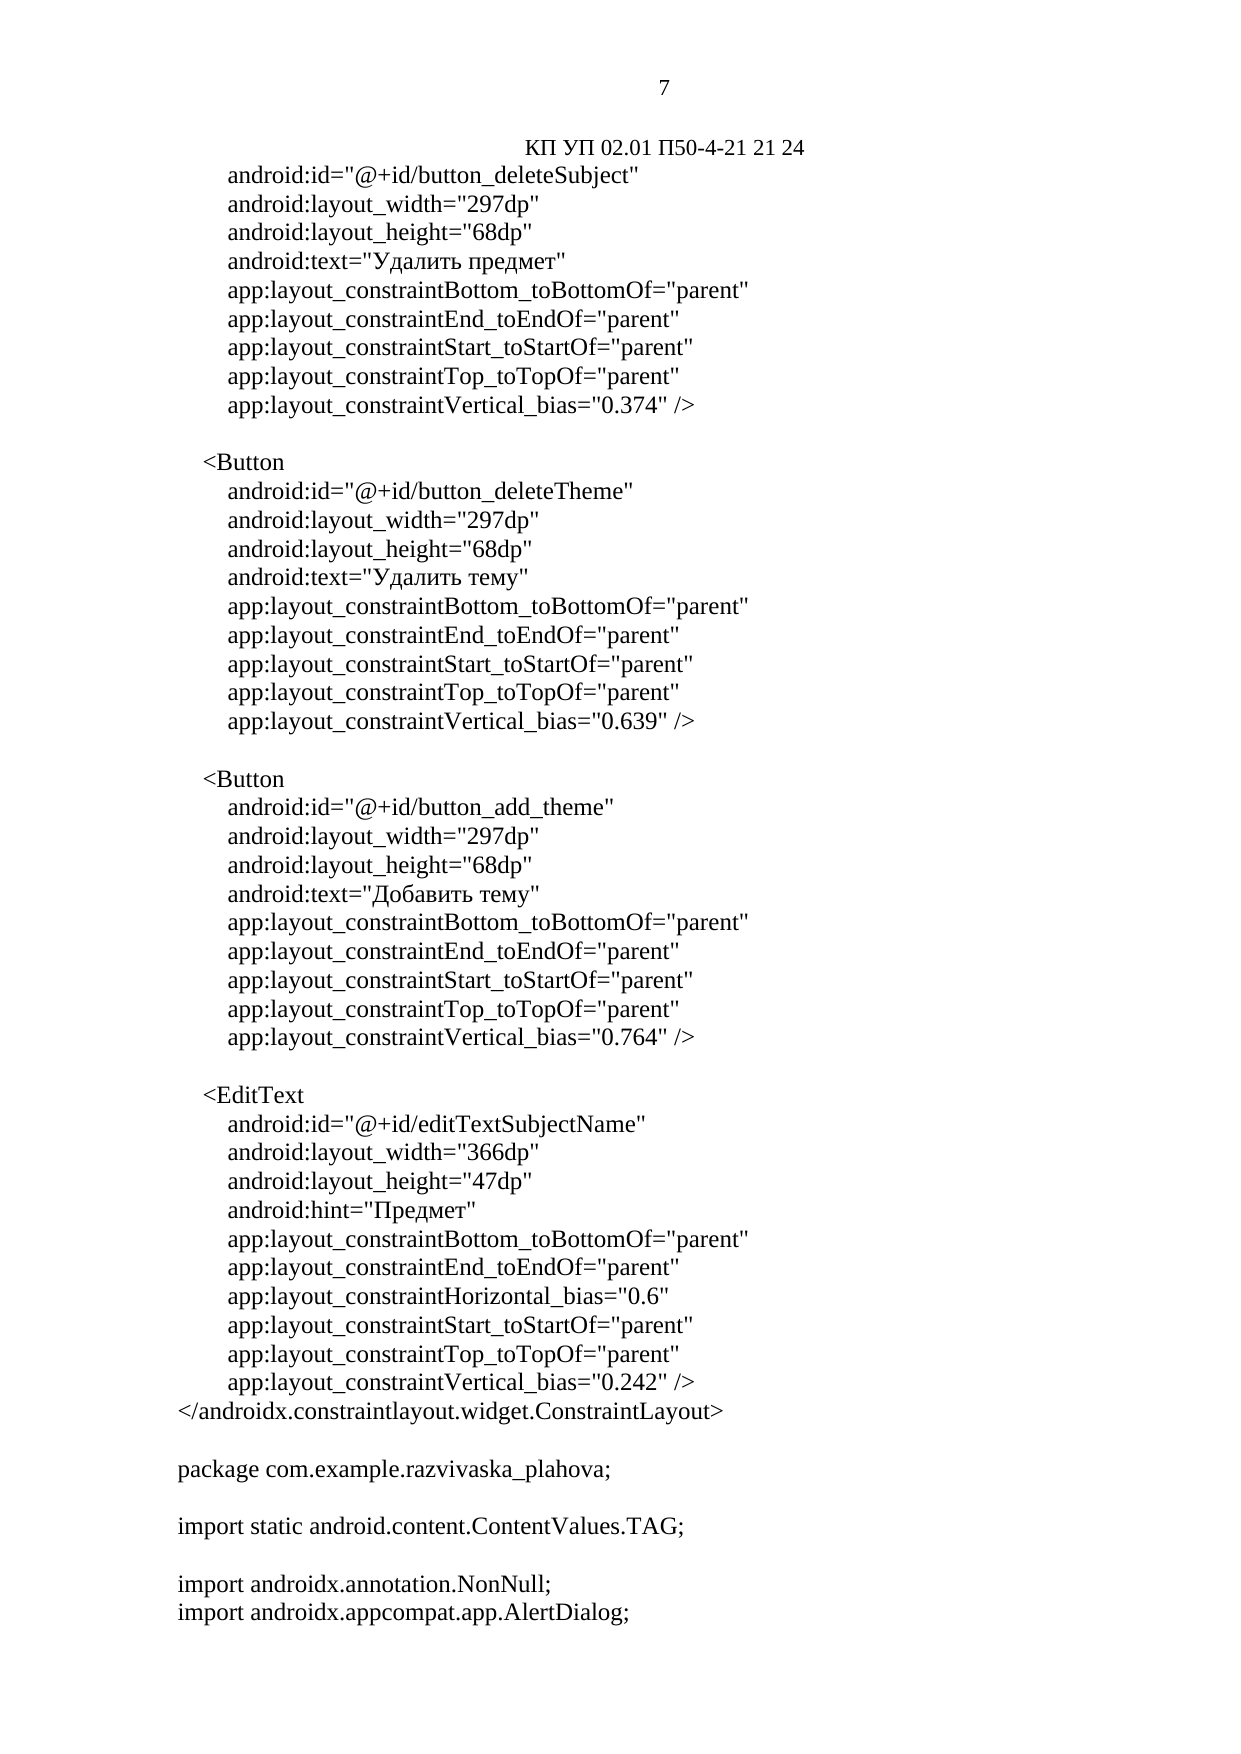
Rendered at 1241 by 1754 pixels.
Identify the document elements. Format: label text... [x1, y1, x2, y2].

text app:layout_constraintBottom_toBottomOf="parent" [177, 275, 1152, 304]
text app:layout_constraintEnd_toEndOf="parent" [177, 304, 1152, 332]
text android:id="@+id/button_deleteSubject" [177, 160, 1152, 189]
text package com.example.razvivaska_plahova; [177, 1454, 1152, 1482]
text android:text="Удалить тему" [177, 562, 1152, 591]
text import androidx.appcompat.app.AlertDialog; [177, 1597, 1152, 1626]
text android:hint="Предмет" [177, 1195, 1152, 1224]
text app:layout_constraintVertical_bias="0.242" /> [177, 1367, 1152, 1396]
text app:layout_constraintTop_toTopOf="parent" [177, 677, 1152, 706]
text app:layout_constraintStart_toStartOf="parent" [177, 332, 1152, 361]
text app:layout_constraintBottom_toBottomOf="parent" [177, 1224, 1152, 1252]
text import androidx.annotation.NonNull; [177, 1569, 1152, 1597]
text android:layout_width="297dp" [177, 821, 1152, 850]
text app:layout_constraintHorizontal_bias="0.6" [177, 1281, 1152, 1310]
text android:layout_width="366dp" [177, 1137, 1152, 1166]
text app:layout_constraintTop_toTopOf="parent" [177, 361, 1152, 390]
text app:layout_constraintEnd_toEndOf="parent" [177, 936, 1152, 965]
text app:layout_constraintBottom_toBottomOf="parent" [177, 907, 1152, 936]
text android:layout_width="297dp" [177, 189, 1152, 217]
text android:id="@+id/editTextSubjectName" [177, 1109, 1152, 1137]
text app:layout_constraintBottom_toBottomOf="parent" [177, 591, 1152, 620]
text app:layout_constraintVertical_bias="0.639" /> [177, 706, 1152, 735]
text android:text="Удалить предмет" [177, 246, 1152, 275]
text android:text="Добавить тему" [177, 879, 1152, 907]
text <Button [177, 764, 1152, 792]
text app:layout_constraintEnd_toEndOf="parent" [177, 1252, 1152, 1281]
text app:layout_constraintTop_toTopOf="parent" [177, 1339, 1152, 1367]
text android:layout_height="68dp" [177, 534, 1152, 562]
text <EditText [177, 1080, 1152, 1109]
text app:layout_constraintTop_toTopOf="parent" [177, 994, 1152, 1022]
text app:layout_constraintStart_toStartOf="parent" [177, 649, 1152, 677]
text android:id="@+id/button_deleteTheme" [177, 476, 1152, 505]
text app:layout_constraintEnd_toEndOf="parent" [177, 620, 1152, 649]
text android:id="@+id/button_add_theme" [177, 792, 1152, 821]
text android:layout_height="47dp" [177, 1166, 1152, 1195]
text </androidx.constraintlayout.widget.ConstraintLayout> [177, 1396, 1152, 1425]
text app:layout_constraintVertical_bias="0.374" /> [177, 390, 1152, 419]
text app:layout_constraintVertical_bias="0.764" /> [177, 1022, 1152, 1051]
text app:layout_constraintStart_toStartOf="parent" [177, 1310, 1152, 1339]
text android:layout_width="297dp" [177, 505, 1152, 534]
text android:layout_height="68dp" [177, 217, 1152, 246]
text <Button [177, 447, 1152, 476]
text android:layout_height="68dp" [177, 850, 1152, 879]
text import static android.content.ContentValues.TAG; [177, 1511, 1152, 1540]
text app:layout_constraintStart_toStartOf="parent" [177, 965, 1152, 994]
